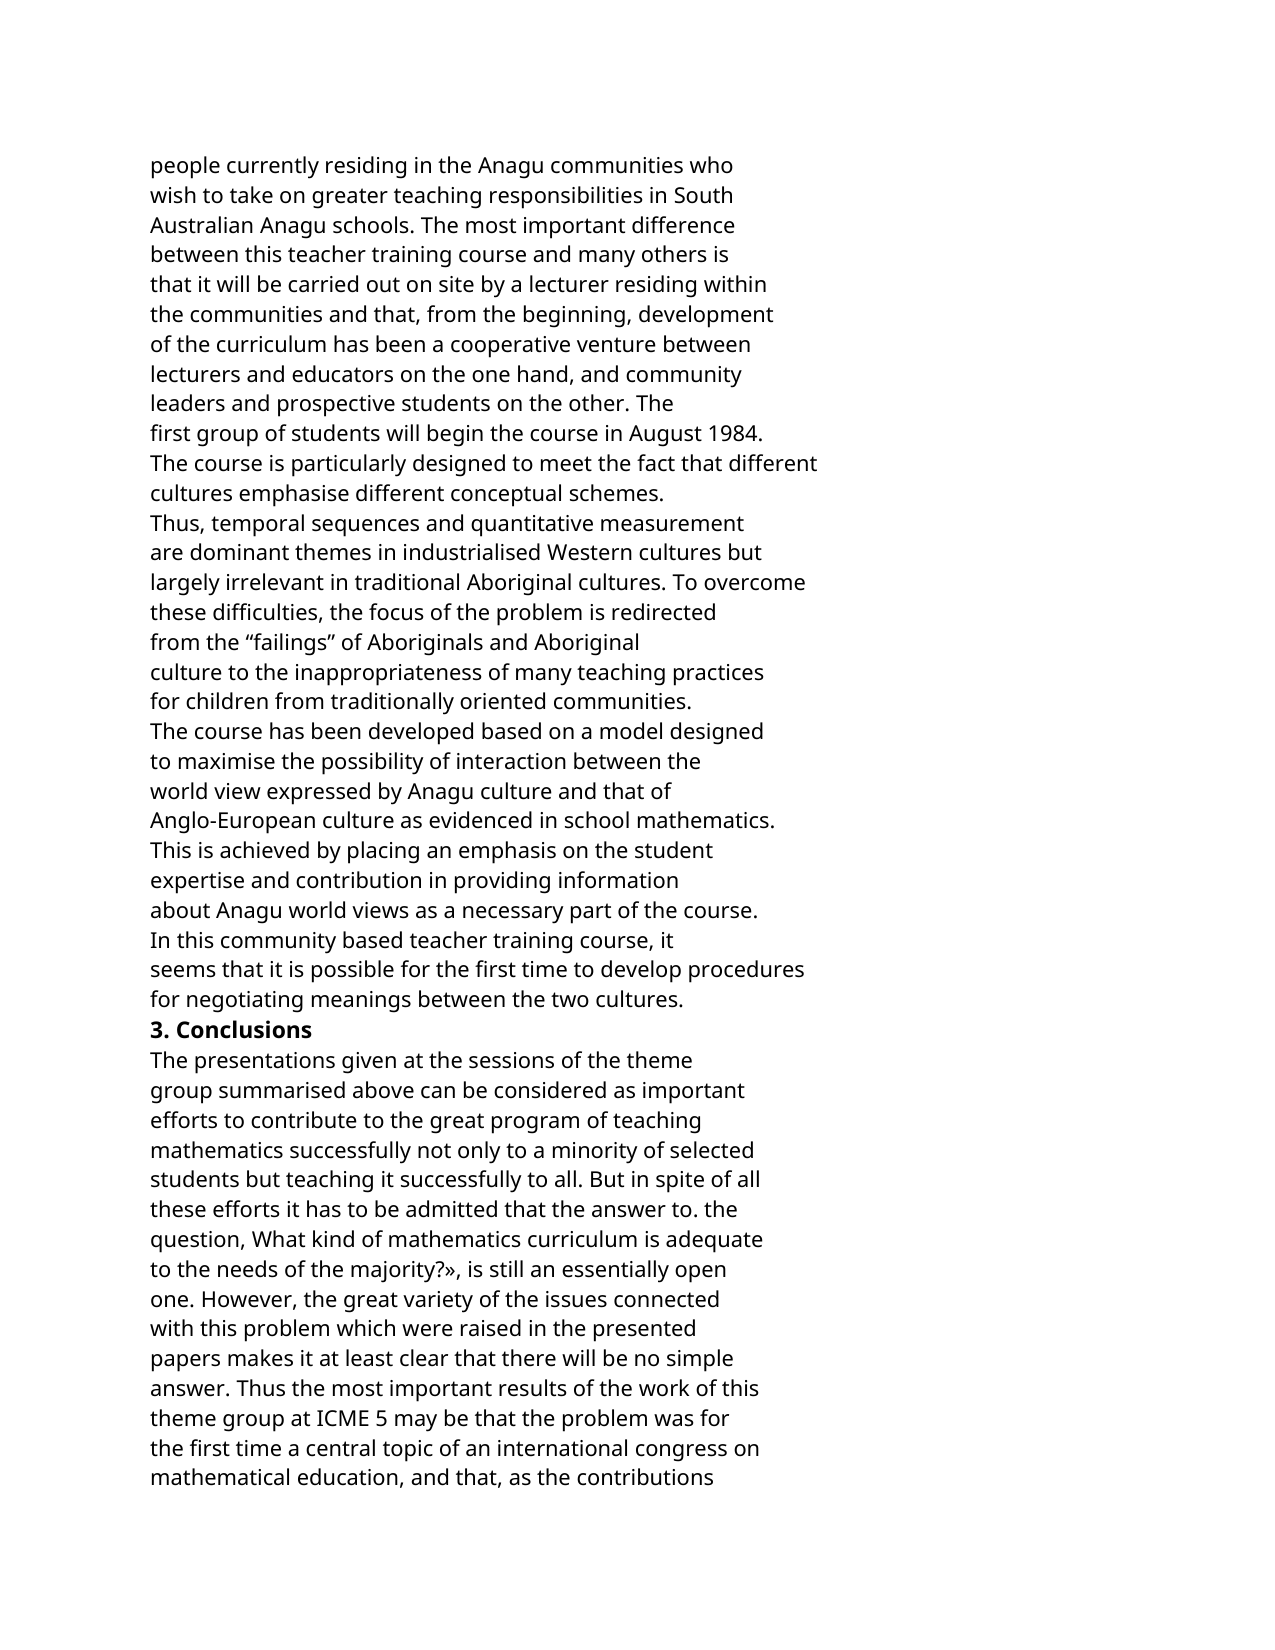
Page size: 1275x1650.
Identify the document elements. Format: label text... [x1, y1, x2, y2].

text of the curriculum has been a cooperative venture between [150, 329, 1125, 358]
text to maximise the possibility of interaction between the [150, 746, 1125, 776]
text with this problem which were raised in the presented [150, 1313, 1125, 1343]
text first group of students will begin the course in August 1984. [150, 418, 1125, 448]
text cultures emphasise different conceptual schemes. [150, 478, 1125, 507]
text leaders and prospective students on the other. The [150, 388, 1125, 418]
text between this teacher training course and many others is [150, 239, 1125, 269]
text seems that it is possible for the first time to develop procedures [150, 954, 1125, 984]
text the communities and that, from the beginning, development [150, 299, 1125, 329]
text mathematical education, and that, as the contributions [150, 1462, 1125, 1492]
text 3. Conclusions [150, 1014, 1125, 1045]
text people currently residing in the Anagu communities who [150, 150, 1125, 180]
text Thus, temporal sequences and quantitative measurement [150, 507, 1125, 537]
text wish to take on greater teaching responsibilities in South [150, 180, 1125, 209]
text This is achieved by placing an emphasis on the student [150, 835, 1125, 865]
text are dominant themes in industrialised Western cultures but [150, 537, 1125, 567]
text The course is particularly designed to meet the fact that different [150, 448, 1125, 478]
text world view expressed by Anagu culture and that of [150, 776, 1125, 805]
text The presentations given at the sessions of the theme [150, 1045, 1125, 1075]
text these difficulties, the focus of the problem is redirected [150, 597, 1125, 627]
text for negotiating meanings between the two cultures. [150, 984, 1125, 1014]
text Anglo-European culture as evidenced in school mathematics. [150, 805, 1125, 835]
text In this community based teacher training course, it [150, 924, 1125, 954]
text lecturers and educators on the one hand, and community [150, 358, 1125, 388]
text to the needs of the majority?», is still an essentially open [150, 1254, 1125, 1283]
text culture to the inappropriateness of many teaching practices [150, 656, 1125, 686]
text about Anagu world views as a necessary part of the course. [150, 895, 1125, 924]
text question, What kind of mathematics curriculum is adequate [150, 1224, 1125, 1254]
text that it will be carried out on site by a lecturer residing within [150, 269, 1125, 299]
text efforts to contribute to the great program of teaching [150, 1105, 1125, 1134]
text for children from traditionally oriented communities. [150, 686, 1125, 716]
text answer. Thus the most important results of the work of this [150, 1373, 1125, 1403]
text students but teaching it successfully to all. But in spite of all [150, 1164, 1125, 1194]
text expertise and contribution in providing information [150, 865, 1125, 895]
text one. However, the great variety of the issues connected [150, 1283, 1125, 1313]
text largely irrelevant in traditional Aboriginal cultures. To overcome [150, 567, 1125, 597]
text mathematics successfully not only to a minority of selected [150, 1134, 1125, 1164]
text group summarised above can be considered as important [150, 1075, 1125, 1105]
text from the “failings” of Aboriginals and Aboriginal [150, 627, 1125, 656]
text the first time a central topic of an international congress on [150, 1432, 1125, 1462]
text theme group at ICME 5 may be that the problem was for [150, 1403, 1125, 1432]
text papers makes it at least clear that there will be no simple [150, 1343, 1125, 1373]
text these efforts it has to be admitted that the answer to. the [150, 1194, 1125, 1224]
text The course has been developed based on a model designed [150, 716, 1125, 746]
text Australian Anagu schools. The most important difference [150, 209, 1125, 239]
